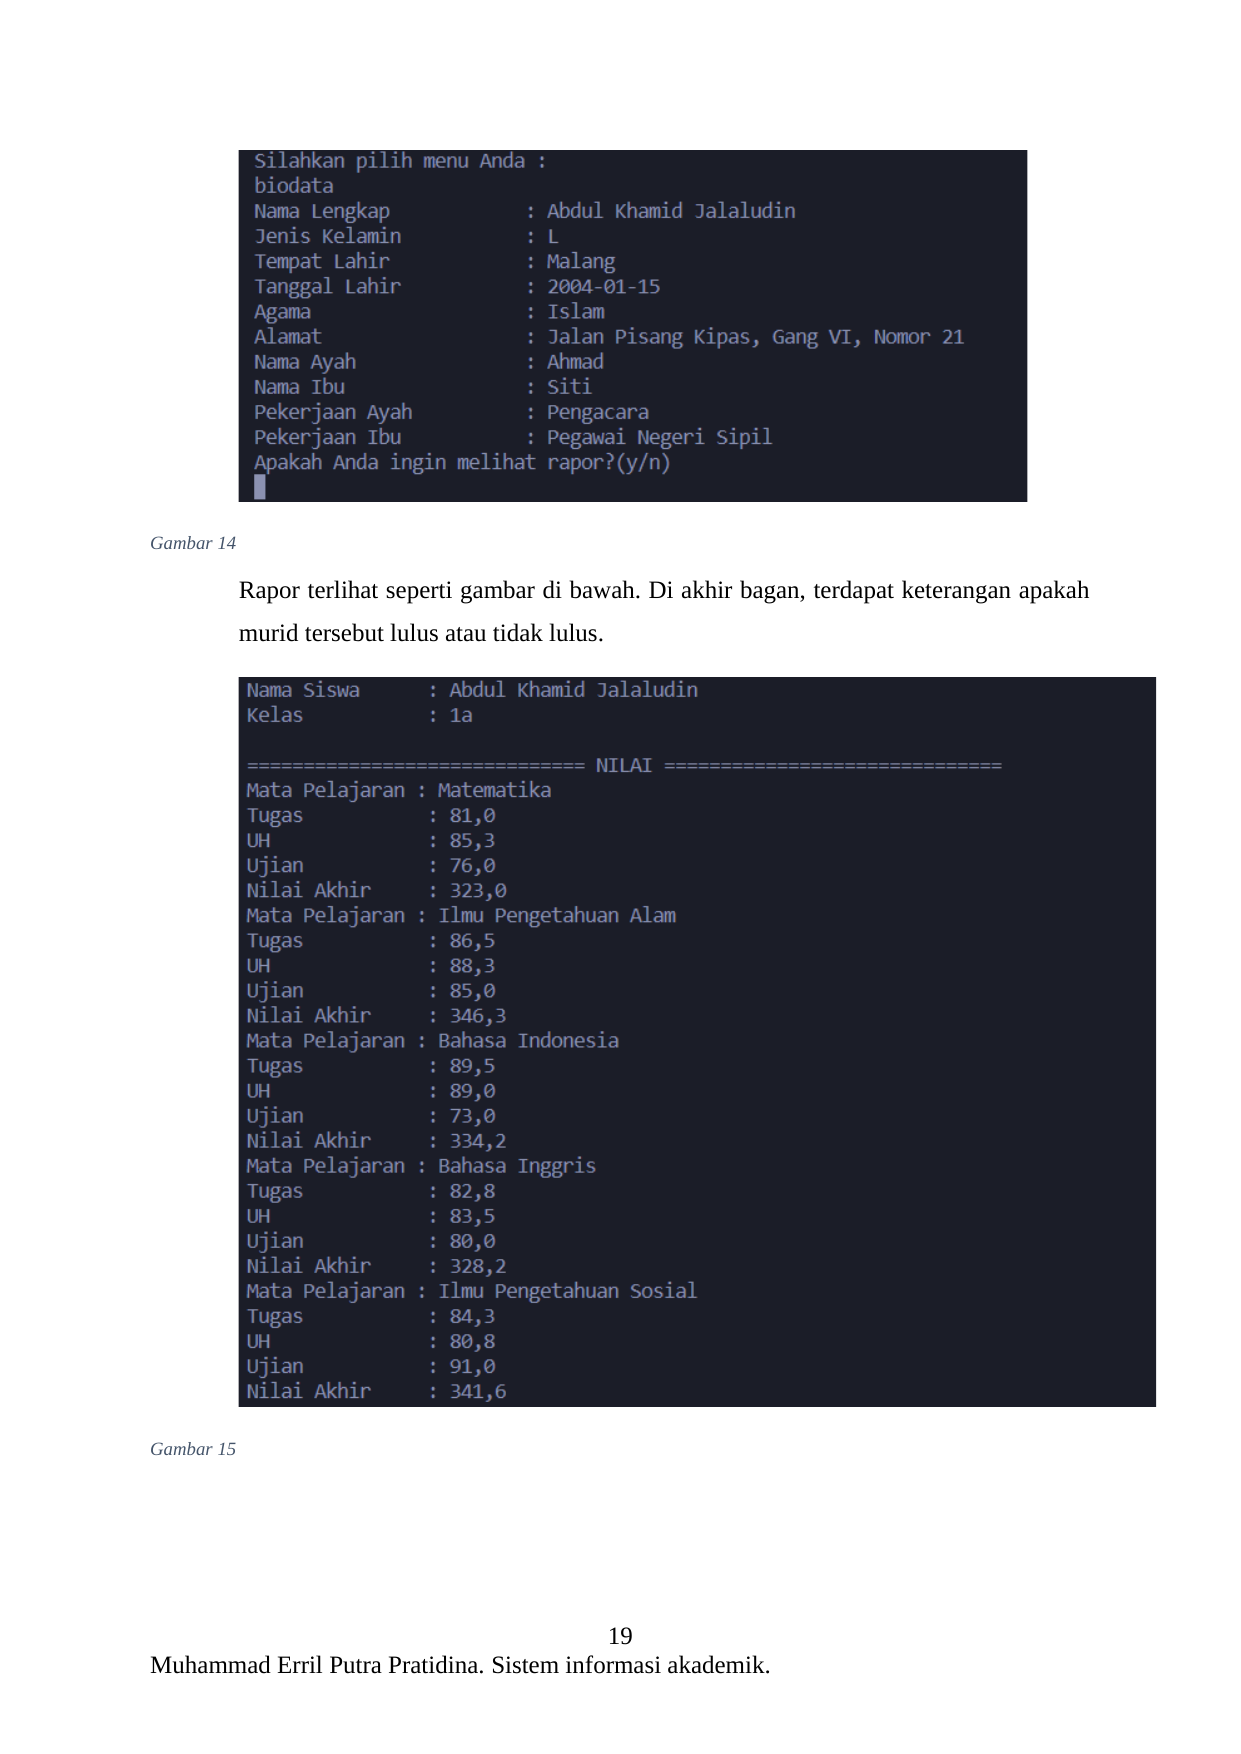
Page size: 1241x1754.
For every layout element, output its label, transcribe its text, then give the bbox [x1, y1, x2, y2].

picture [238, 150, 1028, 502]
picture [238, 677, 1157, 1407]
text Gambar 14 [150, 532, 1090, 554]
text Gambar 15 [150, 1437, 1090, 1459]
text Rapor terlihat seperti gambar di bawah. Di akhir bagan, terdapat keterangan apakah murid tersebut lulus atau tidak lulus. [239, 575, 1090, 647]
